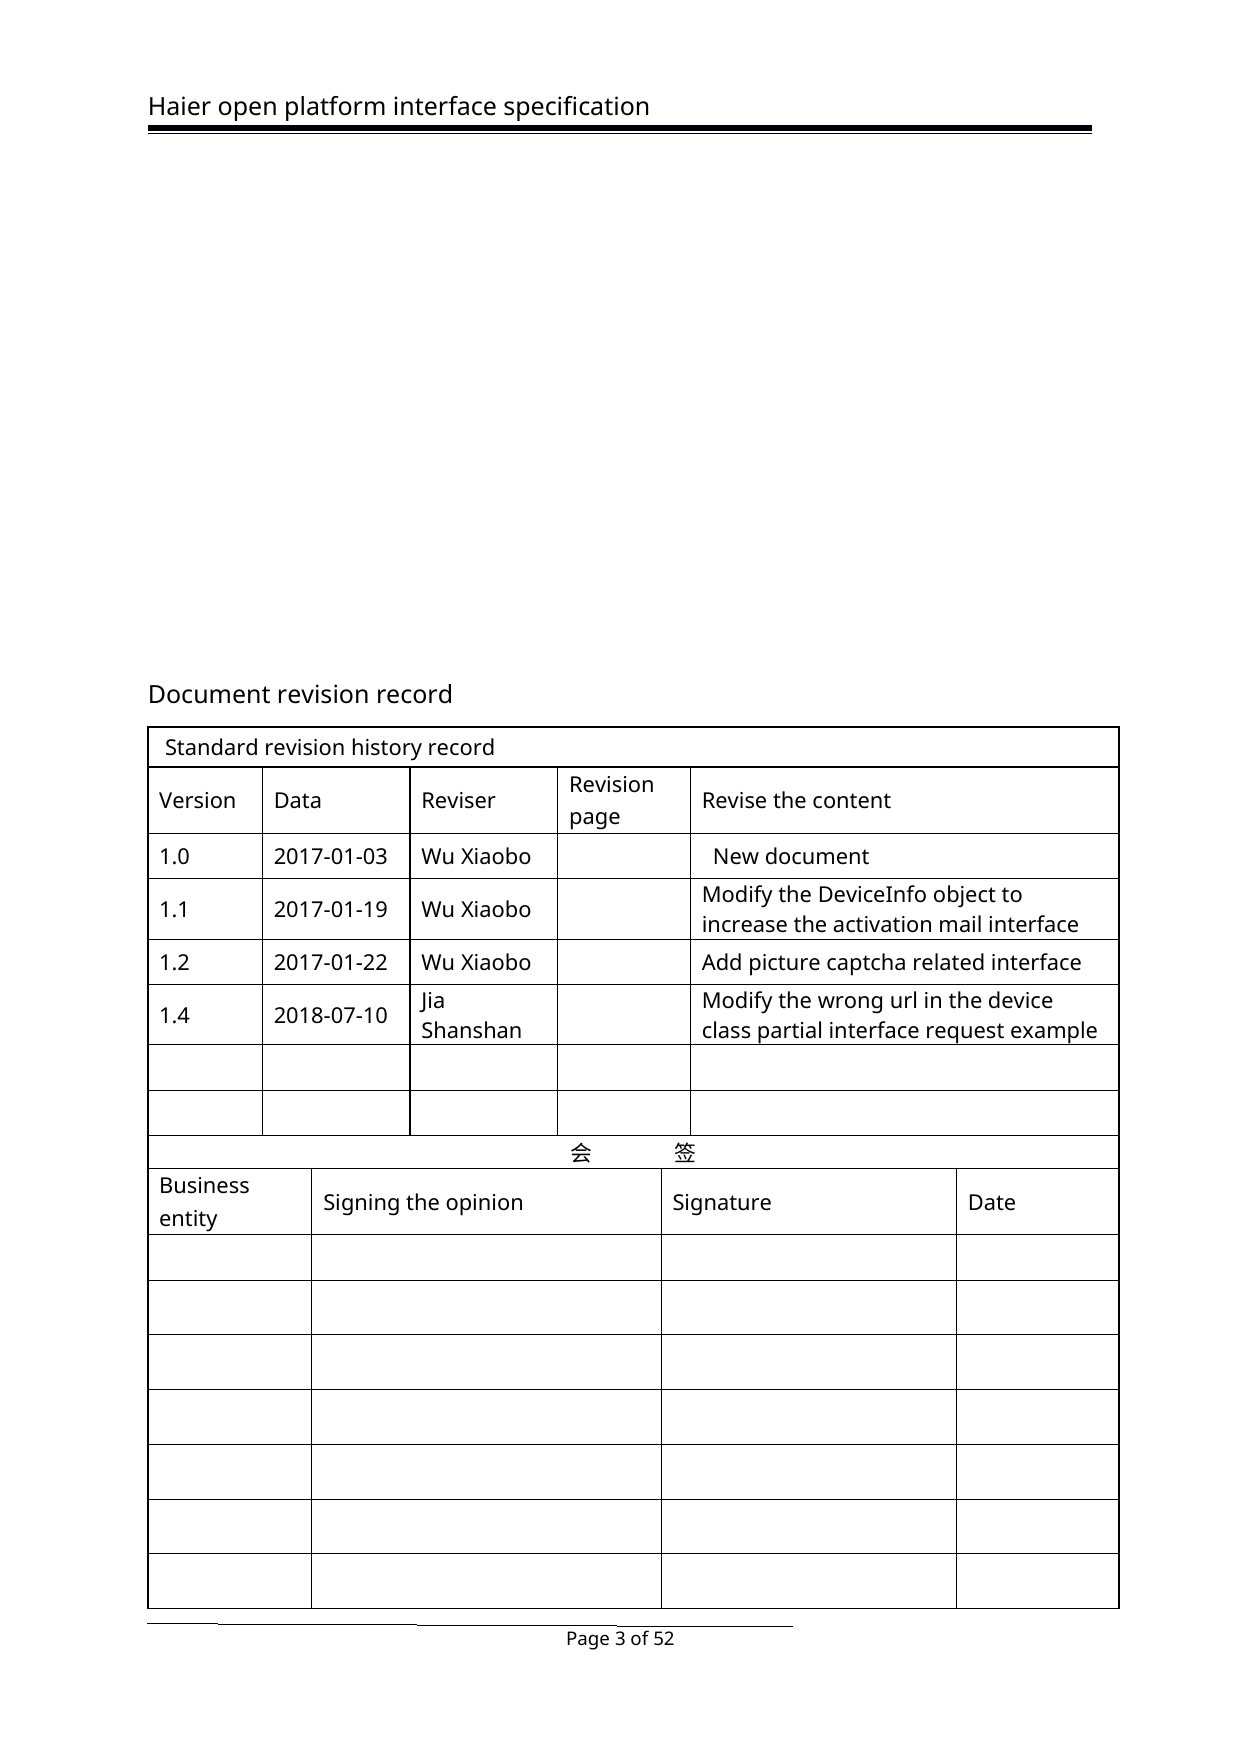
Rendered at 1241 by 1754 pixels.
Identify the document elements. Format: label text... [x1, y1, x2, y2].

table_cell Signing the opinion [312, 1169, 661, 1234]
table_cell [149, 1390, 311, 1444]
table_cell [149, 1045, 262, 1090]
table_cell 会 签 [149, 1136, 1118, 1168]
table_cell New document [691, 834, 1118, 878]
table_cell [312, 1554, 661, 1608]
table_cell 2017-01-19 [263, 879, 409, 938]
table_cell [662, 1281, 956, 1334]
table_cell Modify the wrong url in the device class partial interface request example [691, 985, 1118, 1044]
table_cell [662, 1390, 956, 1444]
table_cell Jia Shanshan [411, 985, 557, 1044]
table_cell [558, 940, 690, 984]
table_cell Signature [662, 1169, 956, 1234]
table_cell [957, 1390, 1118, 1444]
table_cell [263, 1045, 409, 1090]
table_cell [662, 1554, 956, 1608]
table_cell [312, 1281, 661, 1334]
table_cell [662, 1335, 956, 1389]
table_cell Revise the content [691, 768, 1118, 832]
table_cell 1.4 [149, 985, 262, 1044]
table_cell Date [957, 1169, 1118, 1234]
table_cell Revision page [558, 768, 690, 832]
table_cell 1.0 [149, 834, 262, 878]
table_cell [558, 879, 690, 938]
table_cell [957, 1335, 1118, 1389]
table_cell [312, 1390, 661, 1444]
table_cell [312, 1445, 661, 1498]
table_cell [149, 1091, 262, 1135]
table_cell [558, 1091, 690, 1135]
table_cell [662, 1500, 956, 1553]
table_cell [149, 1281, 311, 1334]
table_cell [149, 1235, 311, 1280]
table_cell Modify the DeviceInfo object to increase the activation mail interface [691, 879, 1118, 938]
table_cell 2018-07-10 [263, 985, 409, 1044]
table_cell Business entity [149, 1169, 311, 1234]
table_cell 2017-01-03 [263, 834, 409, 878]
table_cell 1.2 [149, 940, 262, 984]
table_cell 2017-01-22 [263, 940, 409, 984]
table_cell 1.1 [149, 879, 262, 938]
table_cell Data [263, 768, 409, 832]
table_cell [149, 1445, 311, 1498]
table_cell [312, 1235, 661, 1280]
table_cell Wu Xiaobo [411, 940, 557, 984]
table_cell [558, 1045, 690, 1090]
table_cell [312, 1500, 661, 1553]
table_cell [662, 1445, 956, 1498]
table_cell [411, 1091, 557, 1135]
table_cell [957, 1445, 1118, 1498]
table_cell Reviser [411, 768, 557, 832]
table_cell Version [149, 768, 262, 832]
table_cell [662, 1235, 956, 1280]
table_cell [957, 1281, 1118, 1334]
table_cell [149, 1554, 311, 1608]
table_header Standard revision history record [149, 728, 1118, 766]
table_cell [691, 1045, 1118, 1090]
table_cell [558, 985, 690, 1044]
table_cell [411, 1045, 557, 1090]
table_cell Wu Xiaobo [411, 879, 557, 938]
text Document revision record [148, 661, 1092, 726]
table_cell [149, 1500, 311, 1553]
table_cell Add picture captcha related interface [691, 940, 1118, 984]
table_cell Wu Xiaobo [411, 834, 557, 878]
table_cell [957, 1235, 1118, 1280]
table_cell [691, 1091, 1118, 1135]
table_cell [957, 1500, 1118, 1553]
table_cell [263, 1091, 409, 1135]
table_cell [558, 834, 690, 878]
table_cell [312, 1335, 661, 1389]
table_cell [957, 1554, 1118, 1608]
table_cell [149, 1335, 311, 1389]
